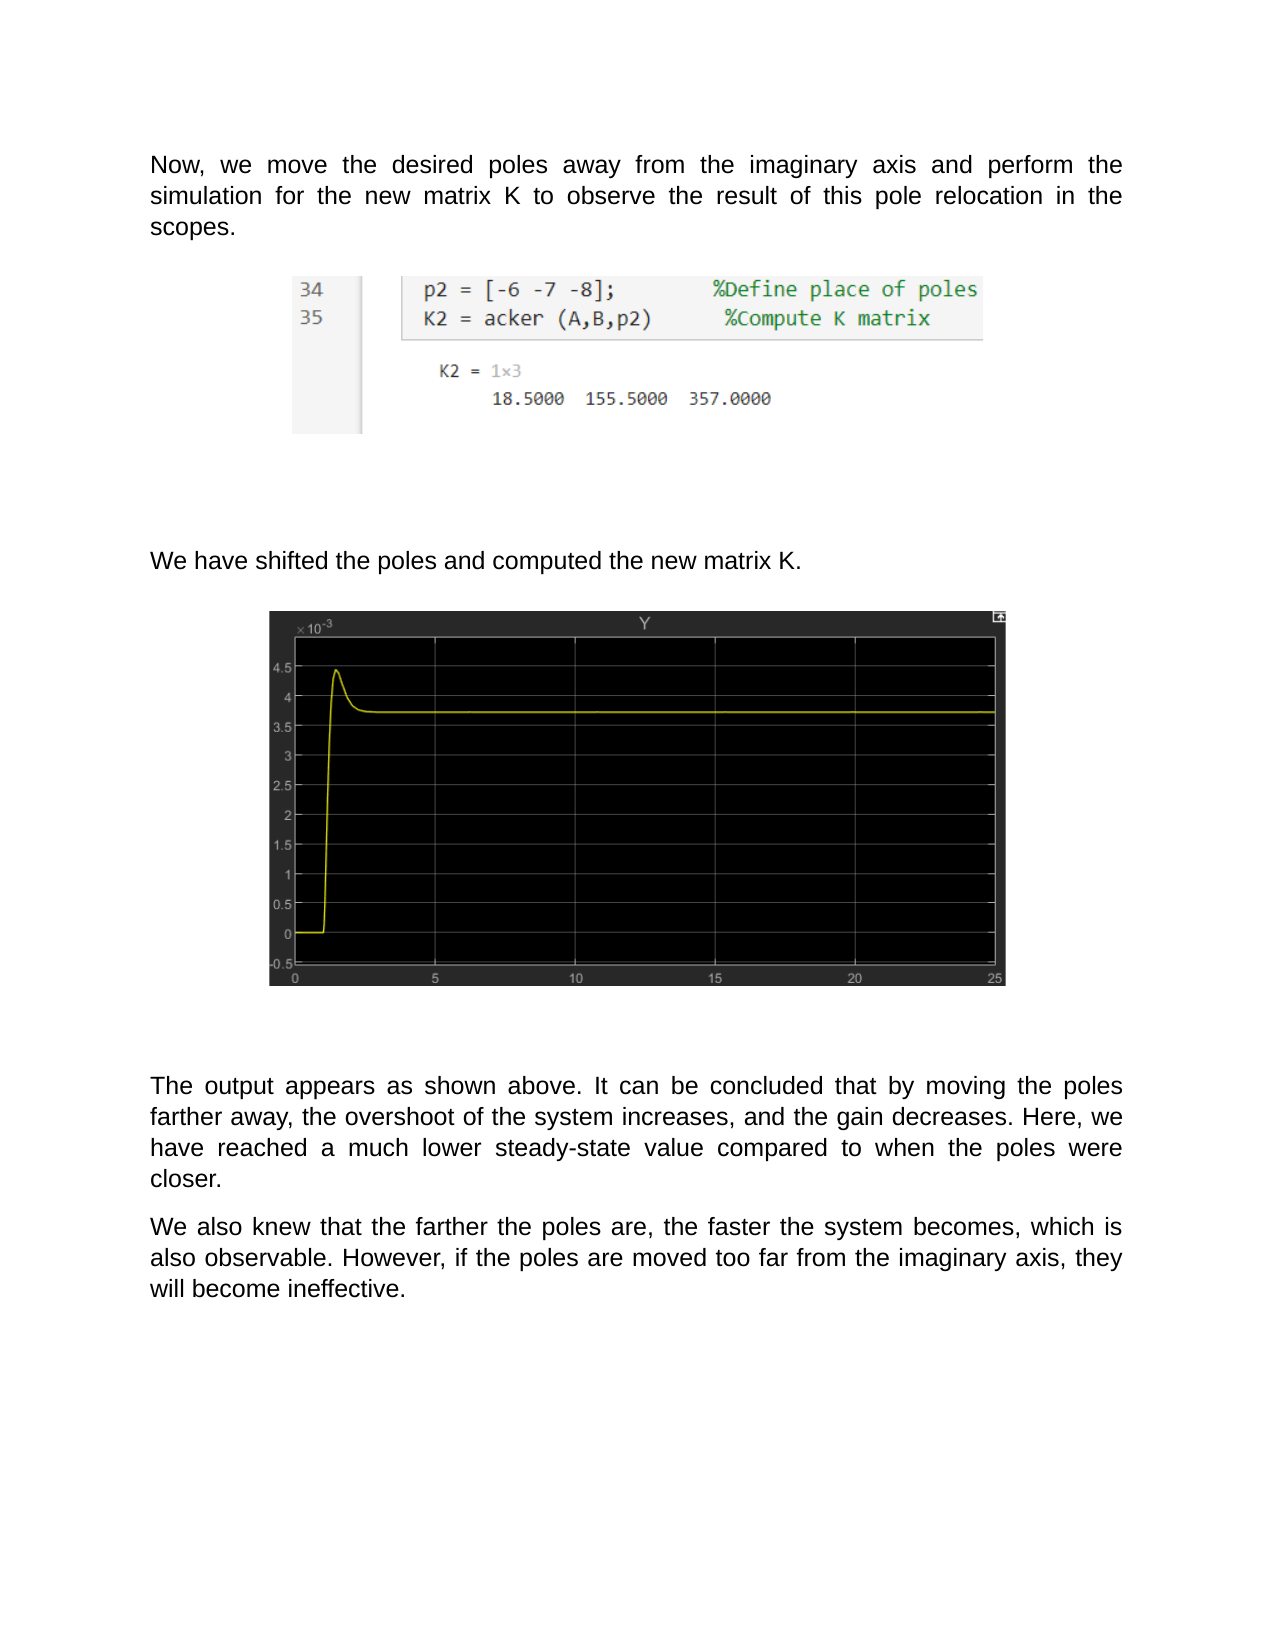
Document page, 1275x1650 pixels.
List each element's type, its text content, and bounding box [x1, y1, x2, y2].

text Now, we move the desired poles away from the imaginary axis and perform the simulation for the new matrix K to observe the result of this pole relocation in the scopes. [150, 150, 1125, 241]
text The output appears as shown above. It can be concluded that by moving the poles farther away, the overshoot of the system increases, and the gain decreases. Here, we have reached a much lower steady-state value compared to when the poles were closer. [150, 1071, 1125, 1193]
text We have shifted the poles and computed the new matrix K. [150, 546, 1125, 575]
picture [291, 276, 984, 434]
text We also knew that the farther the poles are, the faster the system becomes, which is also observable. However, if the poles are moved too far from the imaginary axis, they will become ineffective. [150, 1212, 1125, 1302]
picture [269, 611, 1006, 986]
